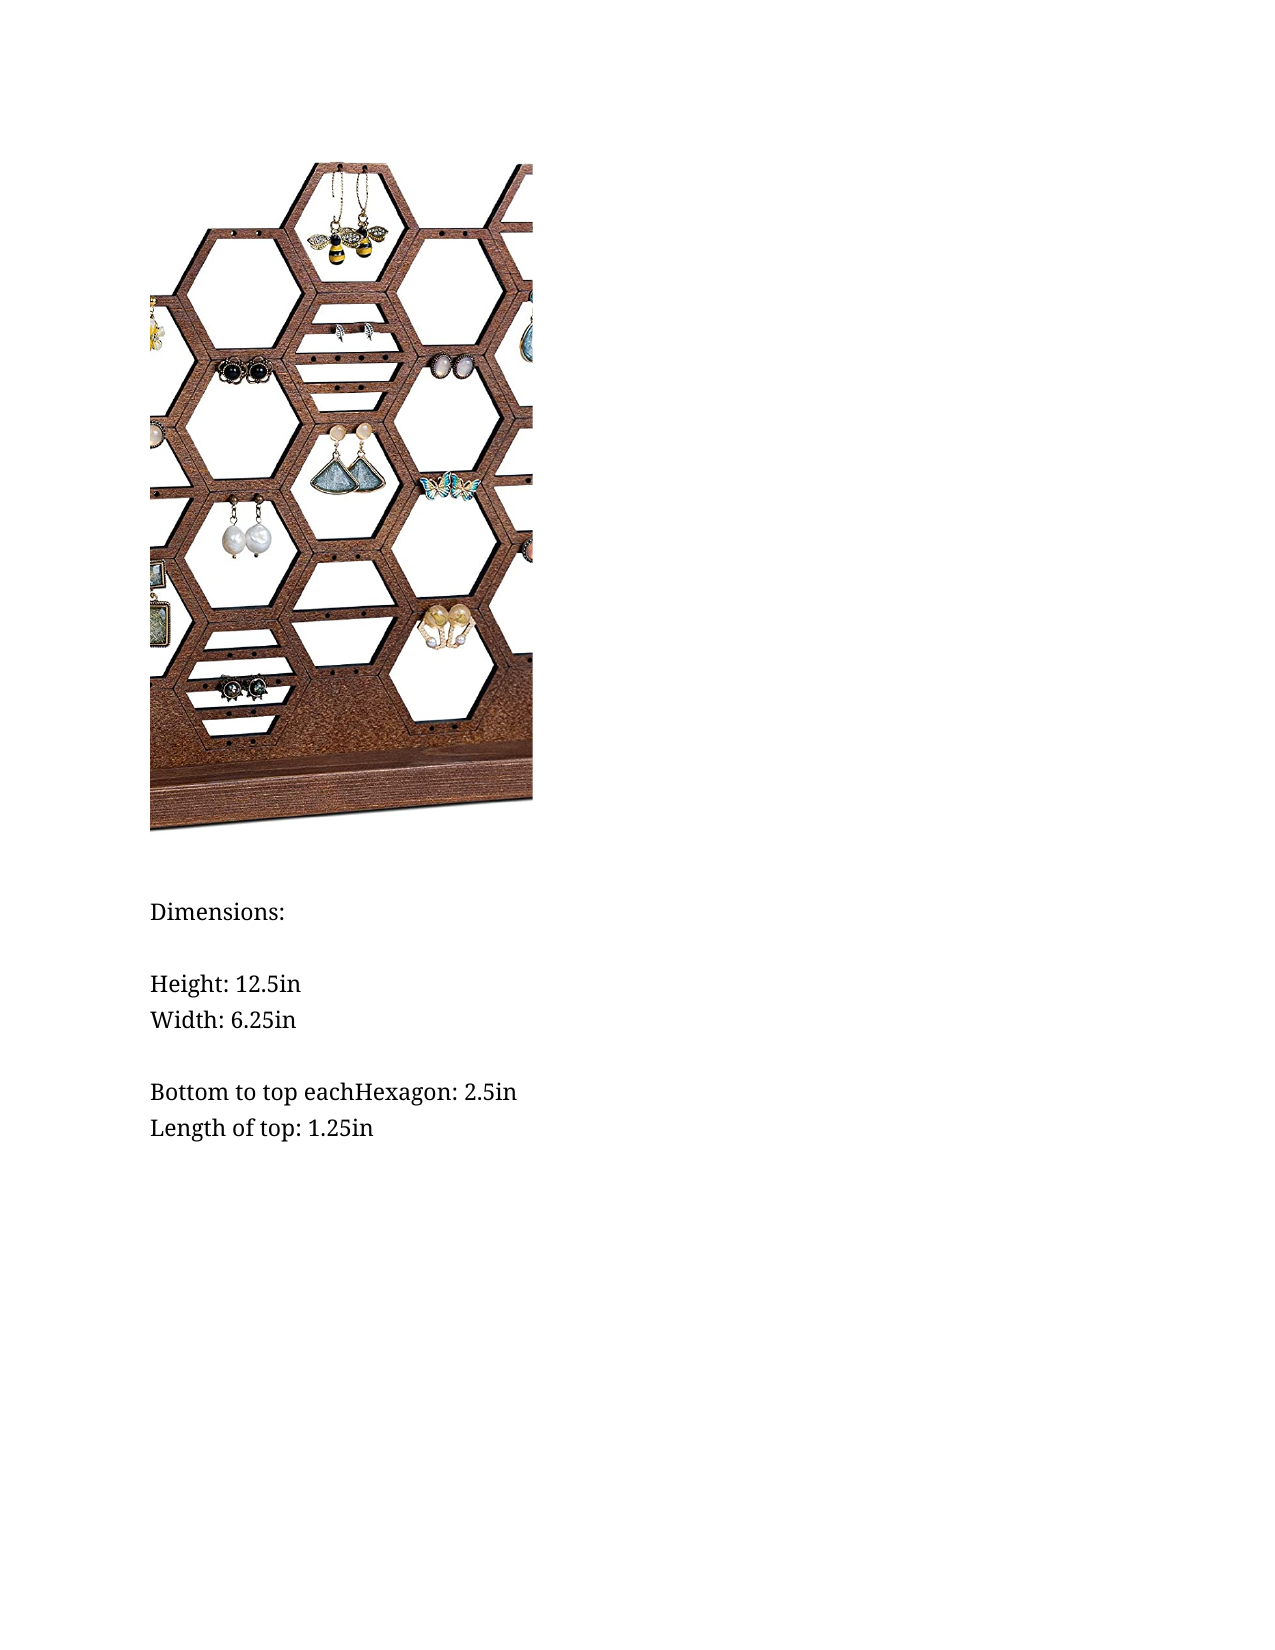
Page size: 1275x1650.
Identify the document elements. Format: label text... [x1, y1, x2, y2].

text Height: 12.5in [150, 968, 1125, 999]
text Length of top: 1.25in [150, 1112, 1125, 1143]
text Dimensions: [150, 896, 1125, 927]
picture [150, 150, 533, 857]
text Width: 6.25in [150, 1004, 1125, 1035]
text Bottom to top eachHexagon: 2.5in [150, 1076, 1125, 1107]
